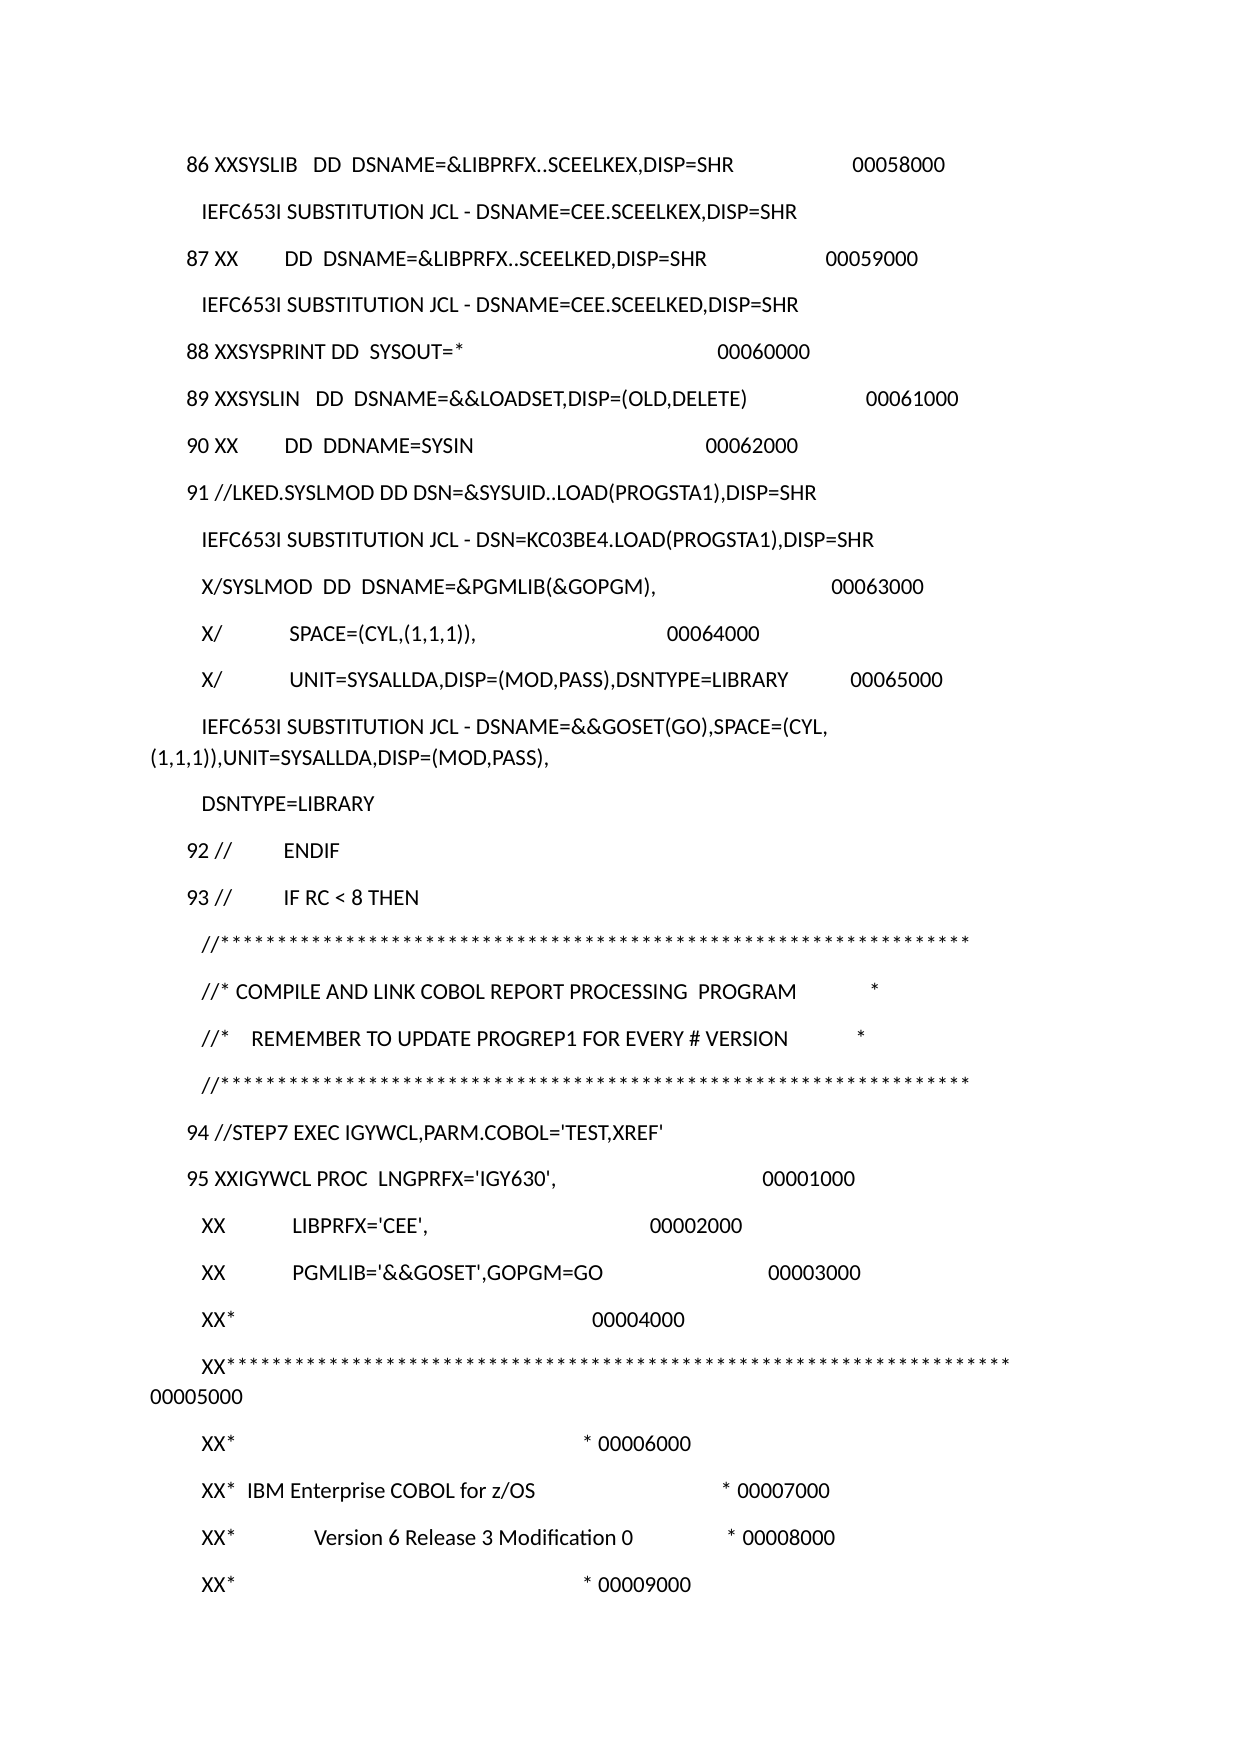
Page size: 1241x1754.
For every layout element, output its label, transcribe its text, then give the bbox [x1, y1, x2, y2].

text XX* * 00006000 [150, 1429, 1090, 1457]
text 89 XXSYSLIN DD DSNAME=&&LOADSET,DISP=(OLD,DELETE) 00061000 [150, 384, 1090, 412]
text 92 // ENDIF [150, 836, 1090, 864]
text XX* 00004000 [150, 1305, 1090, 1333]
text DSNTYPE=LIBRARY [150, 789, 1090, 818]
text 94 //STEP7 EXEC IGYWCL,PARM.COBOL='TEST,XREF' [150, 1118, 1090, 1146]
text IEFC653I SUBSTITUTION JCL - DSNAME=&&GOSET(GO),SPACE=(CYL,(1,1,1)),UNIT=SYSALLDA,DISP=(MOD,PASS), [150, 712, 1090, 771]
text IEFC653I SUBSTITUTION JCL - DSNAME=CEE.SCEELKED,DISP=SHR [150, 291, 1090, 319]
text 86 XXSYSLIB DD DSNAME=&LIBPRFX..SCEELKEX,DISP=SHR 00058000 [150, 150, 1090, 178]
text IEFC653I SUBSTITUTION JCL - DSN=KC03BE4.LOAD(PROGSTA1),DISP=SHR [150, 525, 1090, 553]
text //****************************************************************** [150, 930, 1090, 958]
text 90 XX DD DDNAME=SYSIN 00062000 [150, 431, 1090, 459]
text //* COMPILE AND LINK COBOL REPORT PROCESSING PROGRAM * [150, 977, 1090, 1005]
text XX PGMLIB='&&GOSET',GOPGM=GO 00003000 [150, 1258, 1090, 1286]
text XX* * 00009000 [150, 1570, 1090, 1598]
text XX LIBPRFX='CEE', 00002000 [150, 1211, 1090, 1239]
text 87 XX DD DSNAME=&LIBPRFX..SCEELKED,DISP=SHR 00059000 [150, 244, 1090, 272]
text 95 XXIGYWCL PROC LNGPRFX='IGY630', 00001000 [150, 1164, 1090, 1193]
text 88 XXSYSPRINT DD SYSOUT=* 00060000 [150, 337, 1090, 366]
text X/ UNIT=SYSALLDA,DISP=(MOD,PASS),DSNTYPE=LIBRARY 00065000 [150, 666, 1090, 694]
text XX* Version 6 Release 3 Modification 0 * 00008000 [150, 1523, 1090, 1551]
text XX* IBM Enterprise COBOL for z/OS * 00007000 [150, 1476, 1090, 1504]
text //* REMEMBER TO UPDATE PROGREP1 FOR EVERY # VERSION * [150, 1024, 1090, 1052]
text X/SYSLMOD DD DSNAME=&PGMLIB(&GOPGM), 00063000 [150, 572, 1090, 600]
text XX********************************************************************* 00005000 [150, 1352, 1090, 1410]
text 91 //LKED.SYSLMOD DD DSN=&SYSUID..LOAD(PROGSTA1),DISP=SHR [150, 478, 1090, 506]
text IEFC653I SUBSTITUTION JCL - DSNAME=CEE.SCEELKEX,DISP=SHR [150, 197, 1090, 225]
text //****************************************************************** [150, 1071, 1090, 1099]
text X/ SPACE=(CYL,(1,1,1)), 00064000 [150, 619, 1090, 647]
text 93 // IF RC < 8 THEN [150, 883, 1090, 911]
